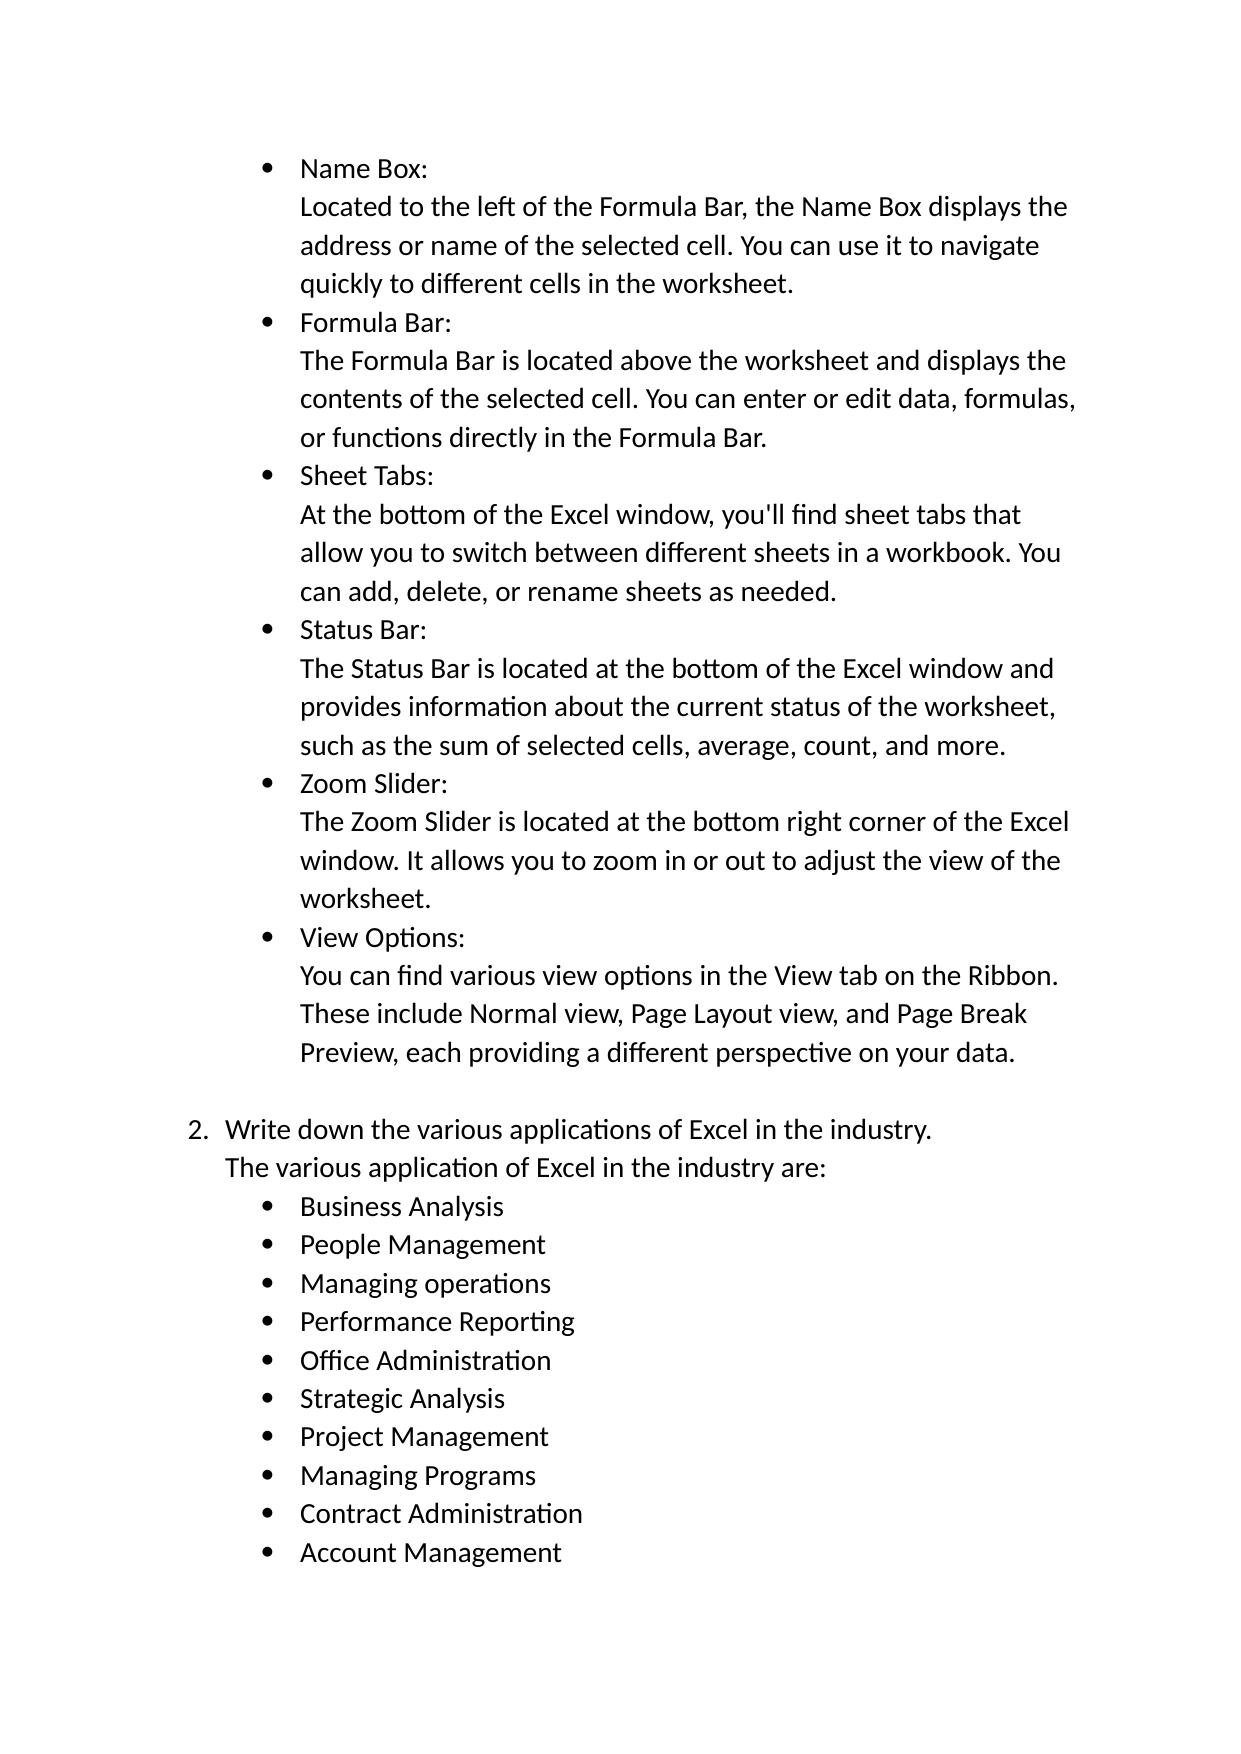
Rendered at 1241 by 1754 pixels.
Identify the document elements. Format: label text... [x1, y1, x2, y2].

list People Management [262, 1226, 1090, 1262]
list Managing Programs [262, 1457, 1090, 1492]
list Business Analysis [262, 1188, 1090, 1223]
list Sheet Tabs: [262, 457, 1090, 493]
list The Zoom Slider is located at the bottom right corner of the Excel window. It allows you to zoom in or out to adjust the view of the worksheet. [300, 803, 1090, 916]
list At the bottom of the Excel window, you'll find sheet tabs that allow you to switch between different sheets in a workbook. You can add, delete, or rename sheets as needed. [300, 496, 1090, 608]
list Account Management [262, 1534, 1090, 1569]
list Performance Reporting [262, 1303, 1090, 1339]
list Managing operations [262, 1265, 1090, 1300]
list Located to the left of the Formula Bar, the Name Box displays the address or name of the selected cell. You can use it to navigate quickly to different cells in the worksheet. [300, 188, 1090, 301]
list Contract Administration [262, 1495, 1090, 1531]
list Project Management [262, 1418, 1090, 1454]
list Status Bar: [262, 611, 1090, 647]
list Formula Bar: [262, 304, 1090, 339]
list Office Administration [262, 1342, 1090, 1377]
list The Status Bar is located at the bottom of the Excel window and provides information about the current status of the worksheet, such as the sum of selected cells, average, count, and more. [300, 650, 1090, 762]
list You can find various view options in the View tab on the Ribbon. These include Normal view, Page Layout view, and Page Break Preview, each providing a different perspective on your data. [300, 957, 1090, 1070]
list Name Box: [262, 150, 1090, 186]
list The Formula Bar is located above the worksheet and displays the contents of the selected cell. You can enter or edit data, formulas, or functions directly in the Formula Bar. [300, 342, 1090, 455]
list The various application of Excel in the industry are: [225, 1149, 1090, 1185]
list View Options: [262, 919, 1090, 954]
list Zoom Slider: [262, 765, 1090, 801]
list Write down the various applications of Excel in the industry. [187, 1111, 1090, 1147]
list Strategic Analysis [262, 1380, 1090, 1416]
